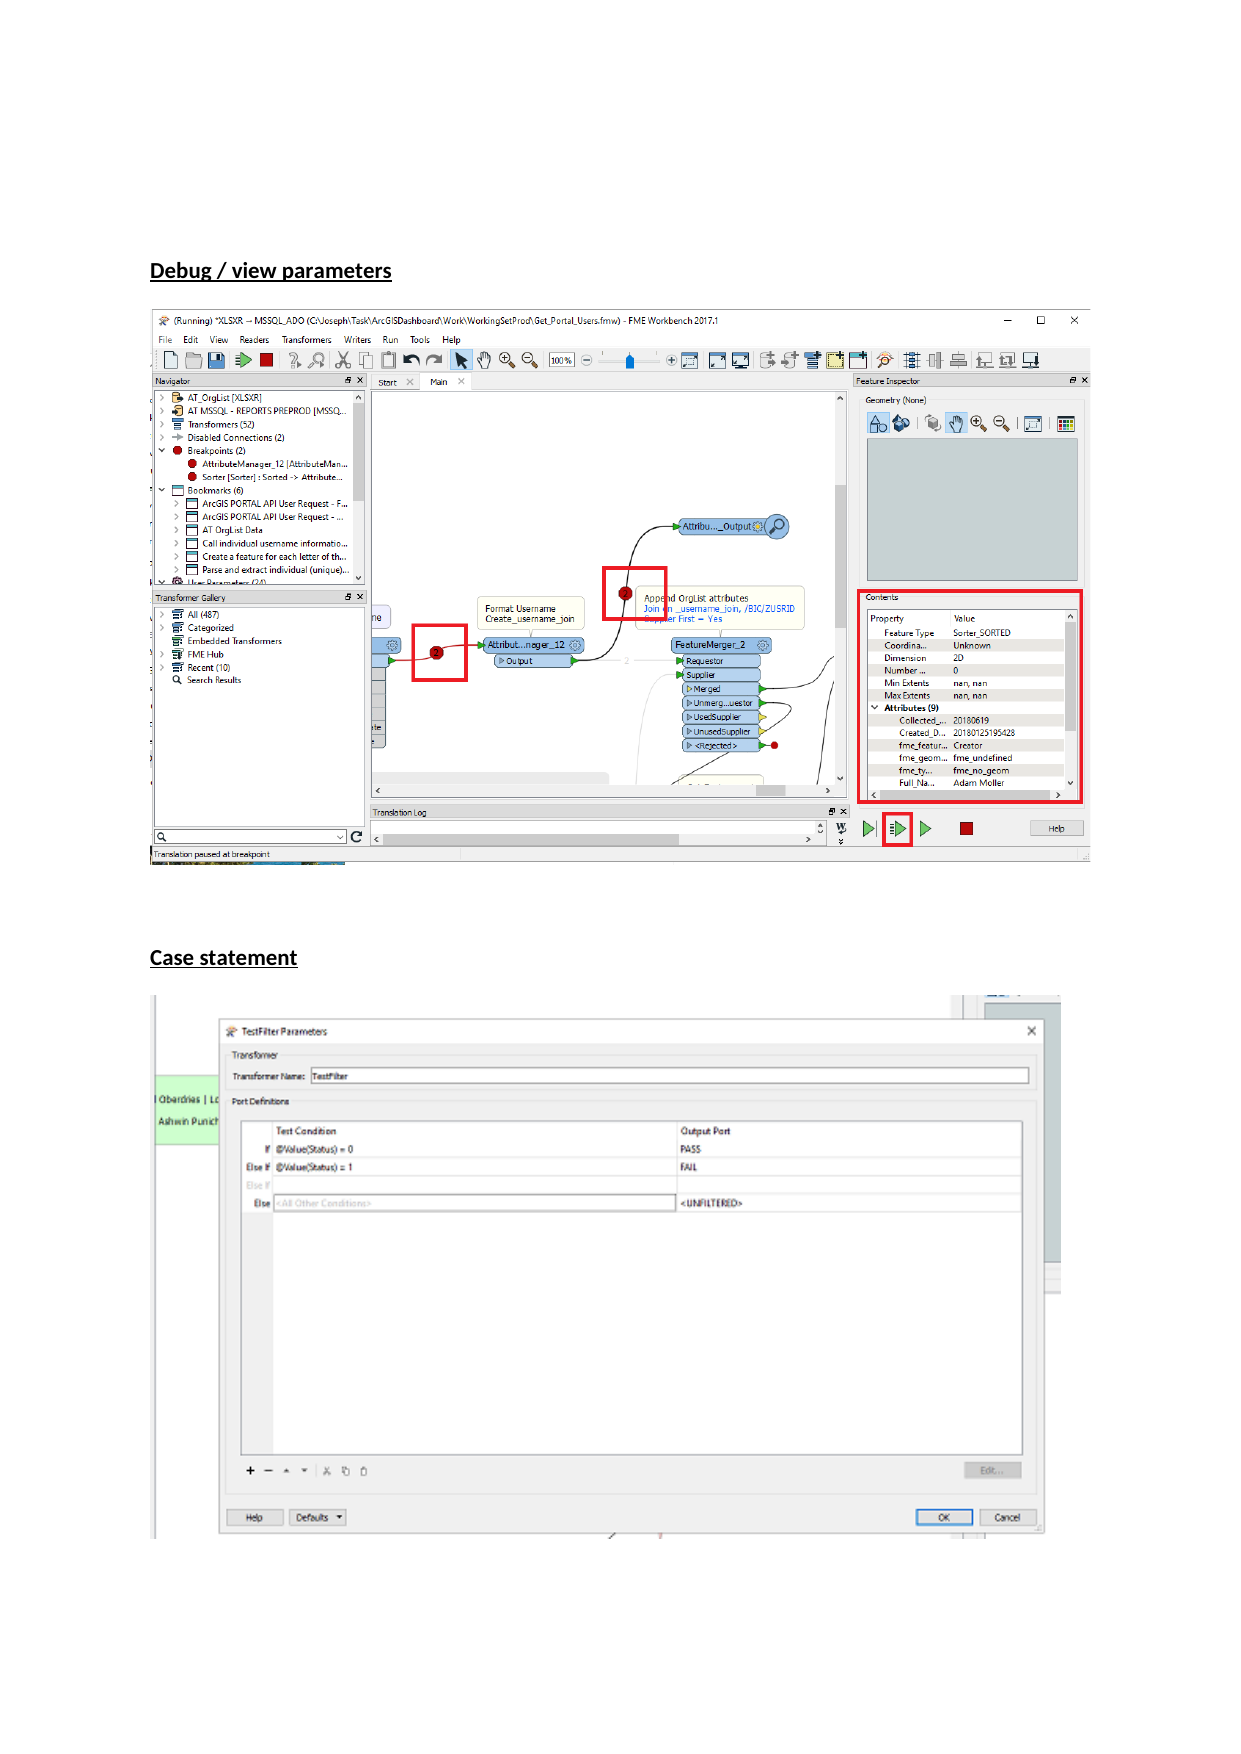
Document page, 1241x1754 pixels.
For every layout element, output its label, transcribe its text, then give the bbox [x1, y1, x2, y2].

text Debug / view parameters [150, 256, 1090, 284]
picture [150, 995, 1061, 1539]
text Case statement [150, 943, 1090, 971]
picture [150, 309, 1091, 865]
